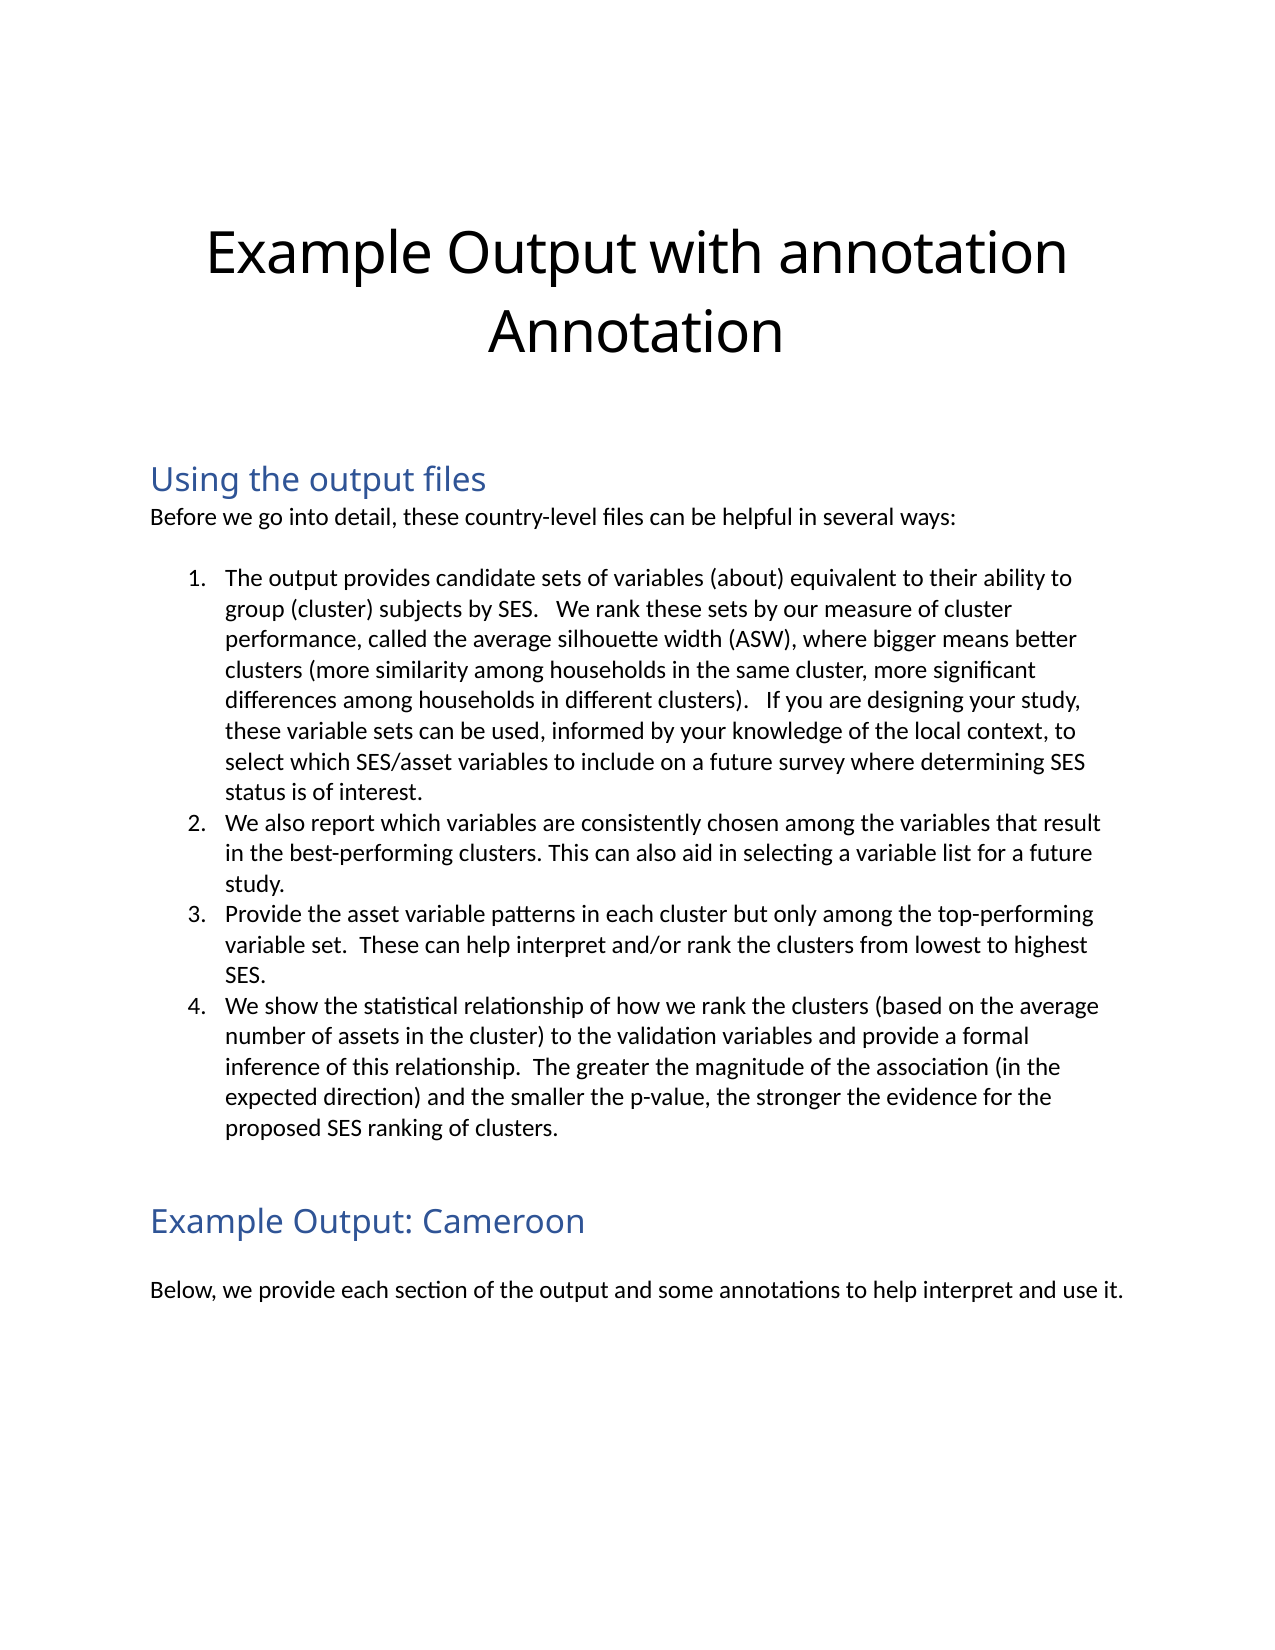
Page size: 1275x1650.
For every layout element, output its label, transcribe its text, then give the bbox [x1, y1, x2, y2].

list The output provides candidate sets of variables (about) equivalent to their ability to group (cluster) subjects by SES. We rank these sets by our measure of cluster performance, called the average silhouette width (ASW), where bigger means better clusters (more similarity among households in the same cluster, more significant differences among households in different clusters). If you are designing your study, these variable sets can be used, informed by your knowledge of the local context, to select which SES/asset variables to include on a future survey where determining SES status is of interest. [187, 562, 1125, 807]
text Before we go into detail, these country-level files can be helpful in several ways: [150, 501, 1125, 532]
subtitle Example Output: Cameroon [150, 1198, 1125, 1243]
list We also report which variables are consistently chosen among the variables that result in the best-performing clusters. This can also aid in selecting a variable list for a future study. [187, 807, 1125, 898]
title Example Output with annotation Annotation [150, 211, 1125, 370]
list We show the statistical relationship of how we rank the clusters (based on the average number of assets in the cluster) to the validation variables and provide a formal inference of this relationship. The greater the magnitude of the association (in the expected direction) and the smaller the p-value, the stronger the evidence for the proposed SES ranking of clusters. [187, 990, 1125, 1142]
text Below, we provide each section of the output and some annotations to help interpret and use it. [150, 1274, 1125, 1304]
subtitle Using the output files [150, 456, 1125, 501]
list Provide the asset variable patterns in each cluster but only among the top-performing variable set. These can help interpret and/or rank the clusters from lowest to highest SES. [187, 898, 1125, 990]
